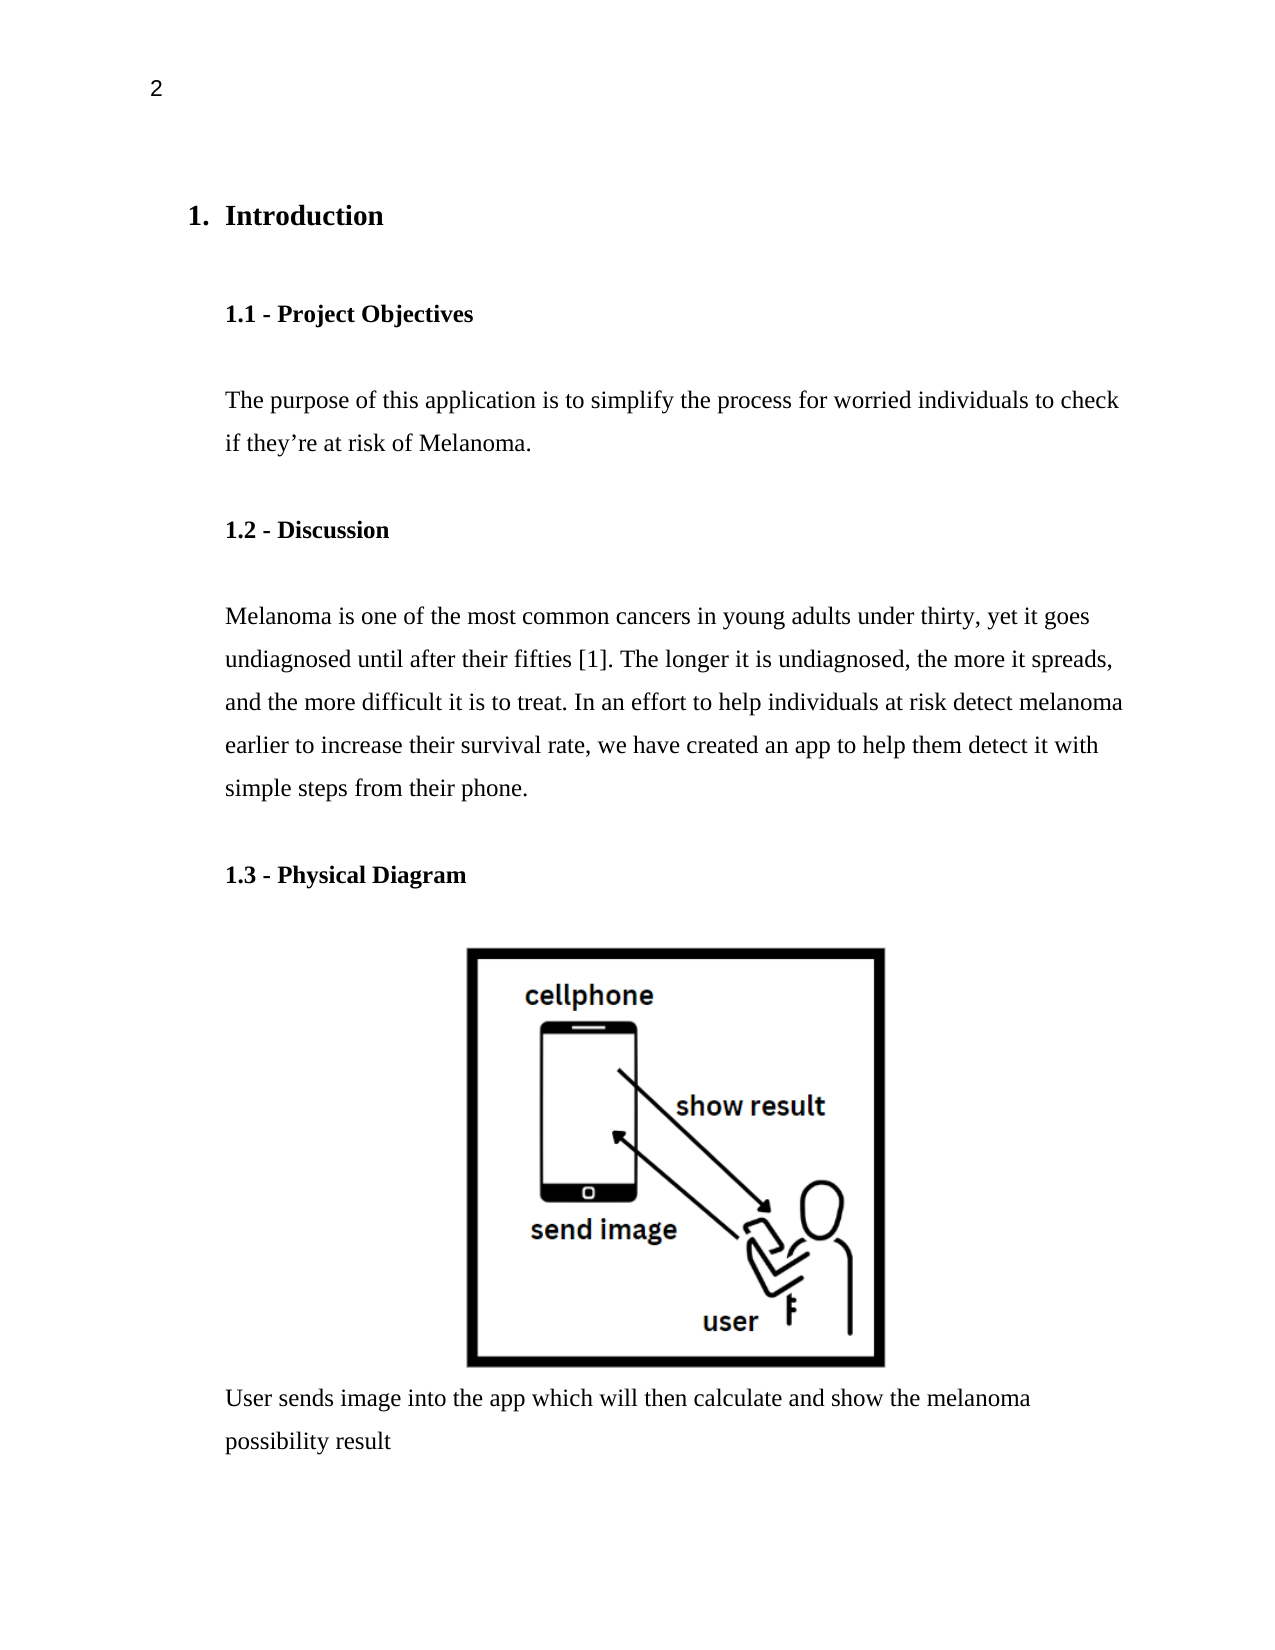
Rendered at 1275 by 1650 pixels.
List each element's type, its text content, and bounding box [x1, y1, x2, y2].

text 1.3 - Physical Diagram [150, 860, 1125, 888]
list Introduction [187, 198, 1125, 232]
text The purpose of this application is to simplify the process for worried individuals to check if they’re at risk of Melanoma. [225, 385, 1125, 457]
text 1.1 - Project Objectives [150, 299, 1125, 328]
text 1.2 - Discussion [150, 515, 1125, 543]
picture [463, 946, 887, 1370]
text User sends image into the app which will then calculate and show the melanoma possibility result [225, 1383, 1125, 1454]
text Melanoma is one of the most common cancers in young adults under thirty, yet it goes undiagnosed until after their fifties [1]. The longer it is undiagnosed, the more it spreads, and the more difficult it is to treat. In an effort to help individuals at risk detect melanoma earlier to increase their survival rate, we have created an app to help them detect it with simple steps from their phone. [225, 601, 1125, 802]
